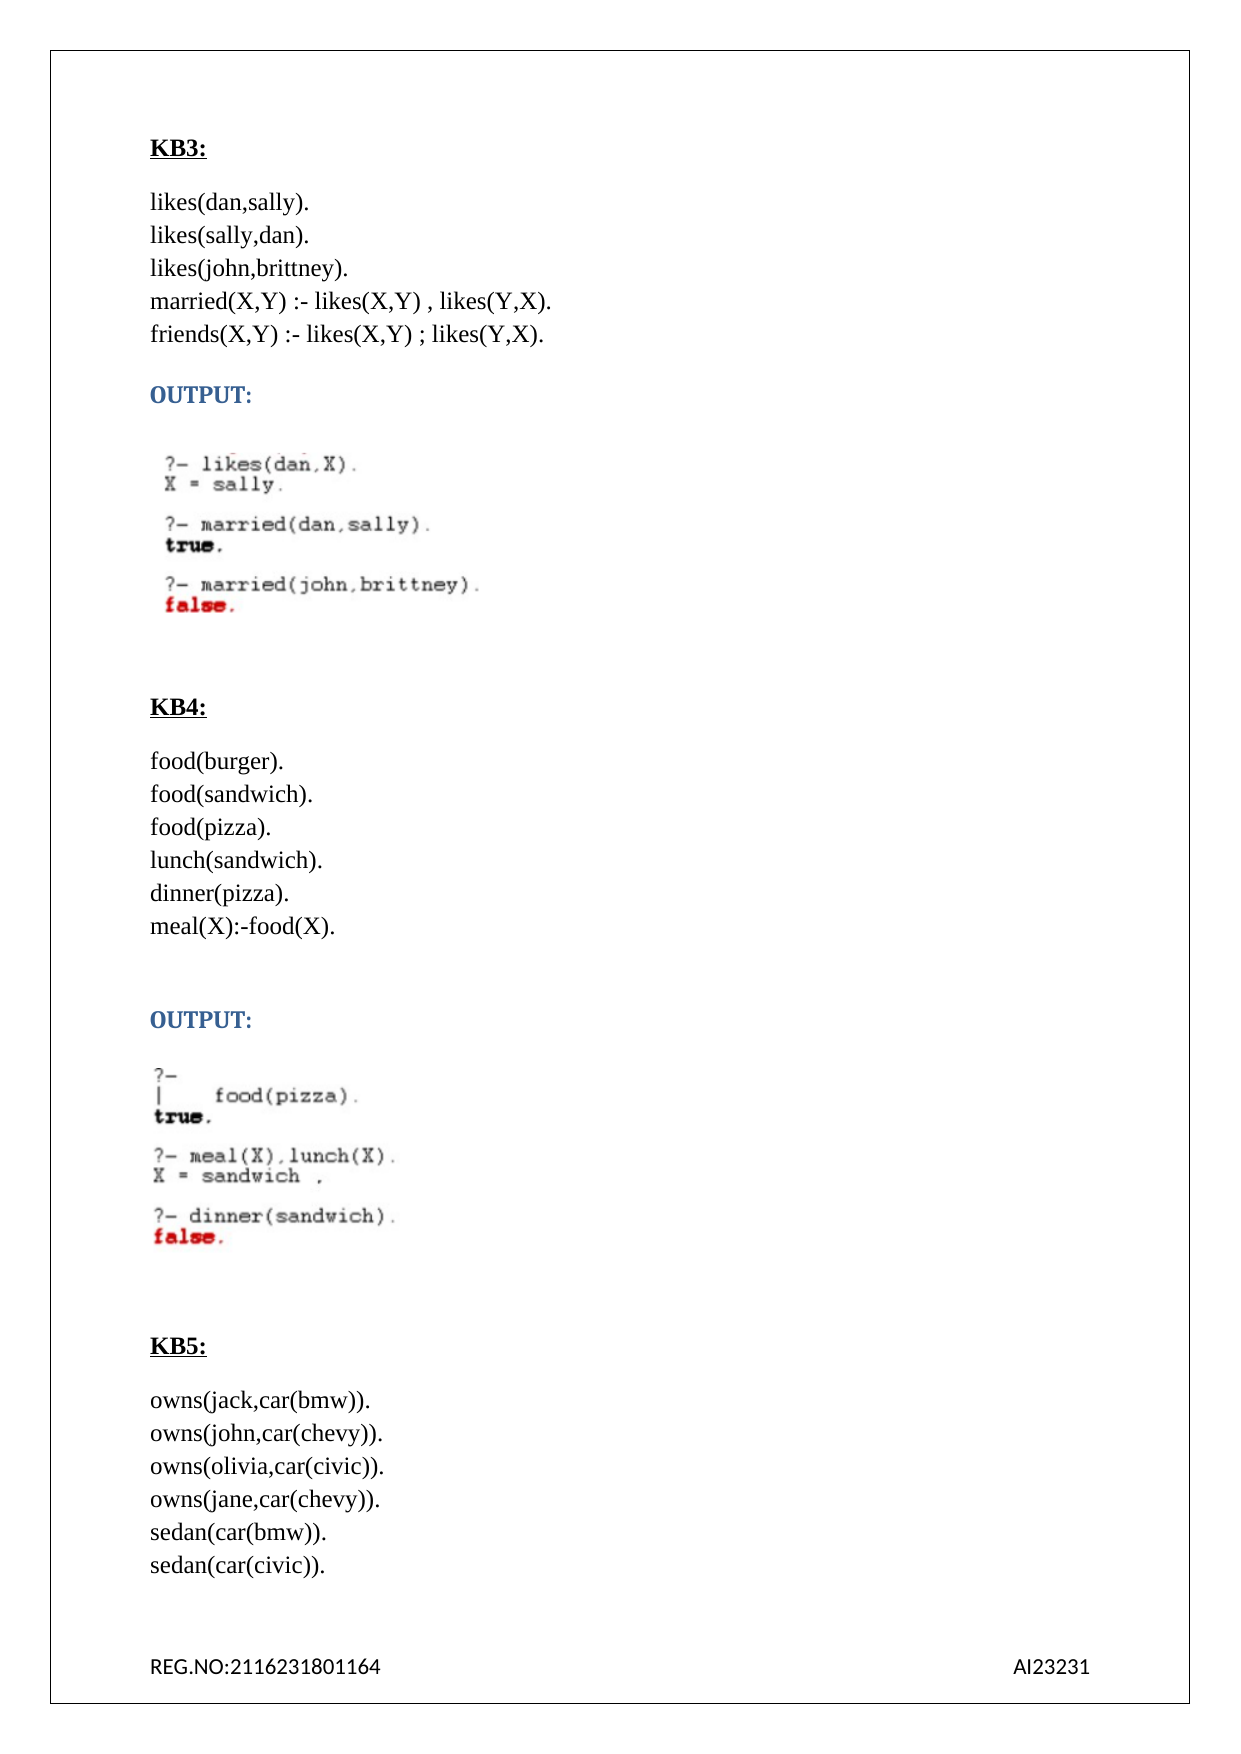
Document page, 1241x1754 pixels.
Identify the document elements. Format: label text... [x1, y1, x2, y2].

text sedan(car(bmw)). [150, 1517, 1090, 1546]
text meal(X):-food(X). [150, 911, 1090, 940]
text KB3: [150, 133, 1090, 162]
text food(burger). [150, 746, 1090, 775]
text sedan(car(civic)). [150, 1550, 1090, 1579]
text food(sandwich). [150, 779, 1090, 808]
text friends(X,Y) :- likes(X,Y) ; likes(Y,X). [150, 319, 1090, 348]
text KB5: [150, 1331, 1090, 1360]
text likes(dan,sally). [150, 187, 1090, 216]
picture [150, 1068, 410, 1253]
subtitle OUTPUT: [150, 1006, 1090, 1035]
text owns(john,car(chevy)). [150, 1418, 1090, 1447]
subtitle OUTPUT: [150, 381, 1090, 410]
text likes(john,brittney). [150, 253, 1090, 282]
text likes(sally,dan). [150, 220, 1090, 248]
text lunch(sandwich). [150, 845, 1090, 874]
text owns(jane,car(chevy)). [150, 1484, 1090, 1513]
text owns(jack,car(bmw)). [150, 1385, 1090, 1414]
text owns(olivia,car(civic)). [150, 1451, 1090, 1480]
text KB4: [150, 692, 1090, 721]
text food(pizza). [150, 812, 1090, 841]
text dinner(pizza). [150, 878, 1090, 907]
picture [150, 443, 514, 614]
text married(X,Y) :- likes(X,Y) , likes(Y,X). [150, 286, 1090, 314]
